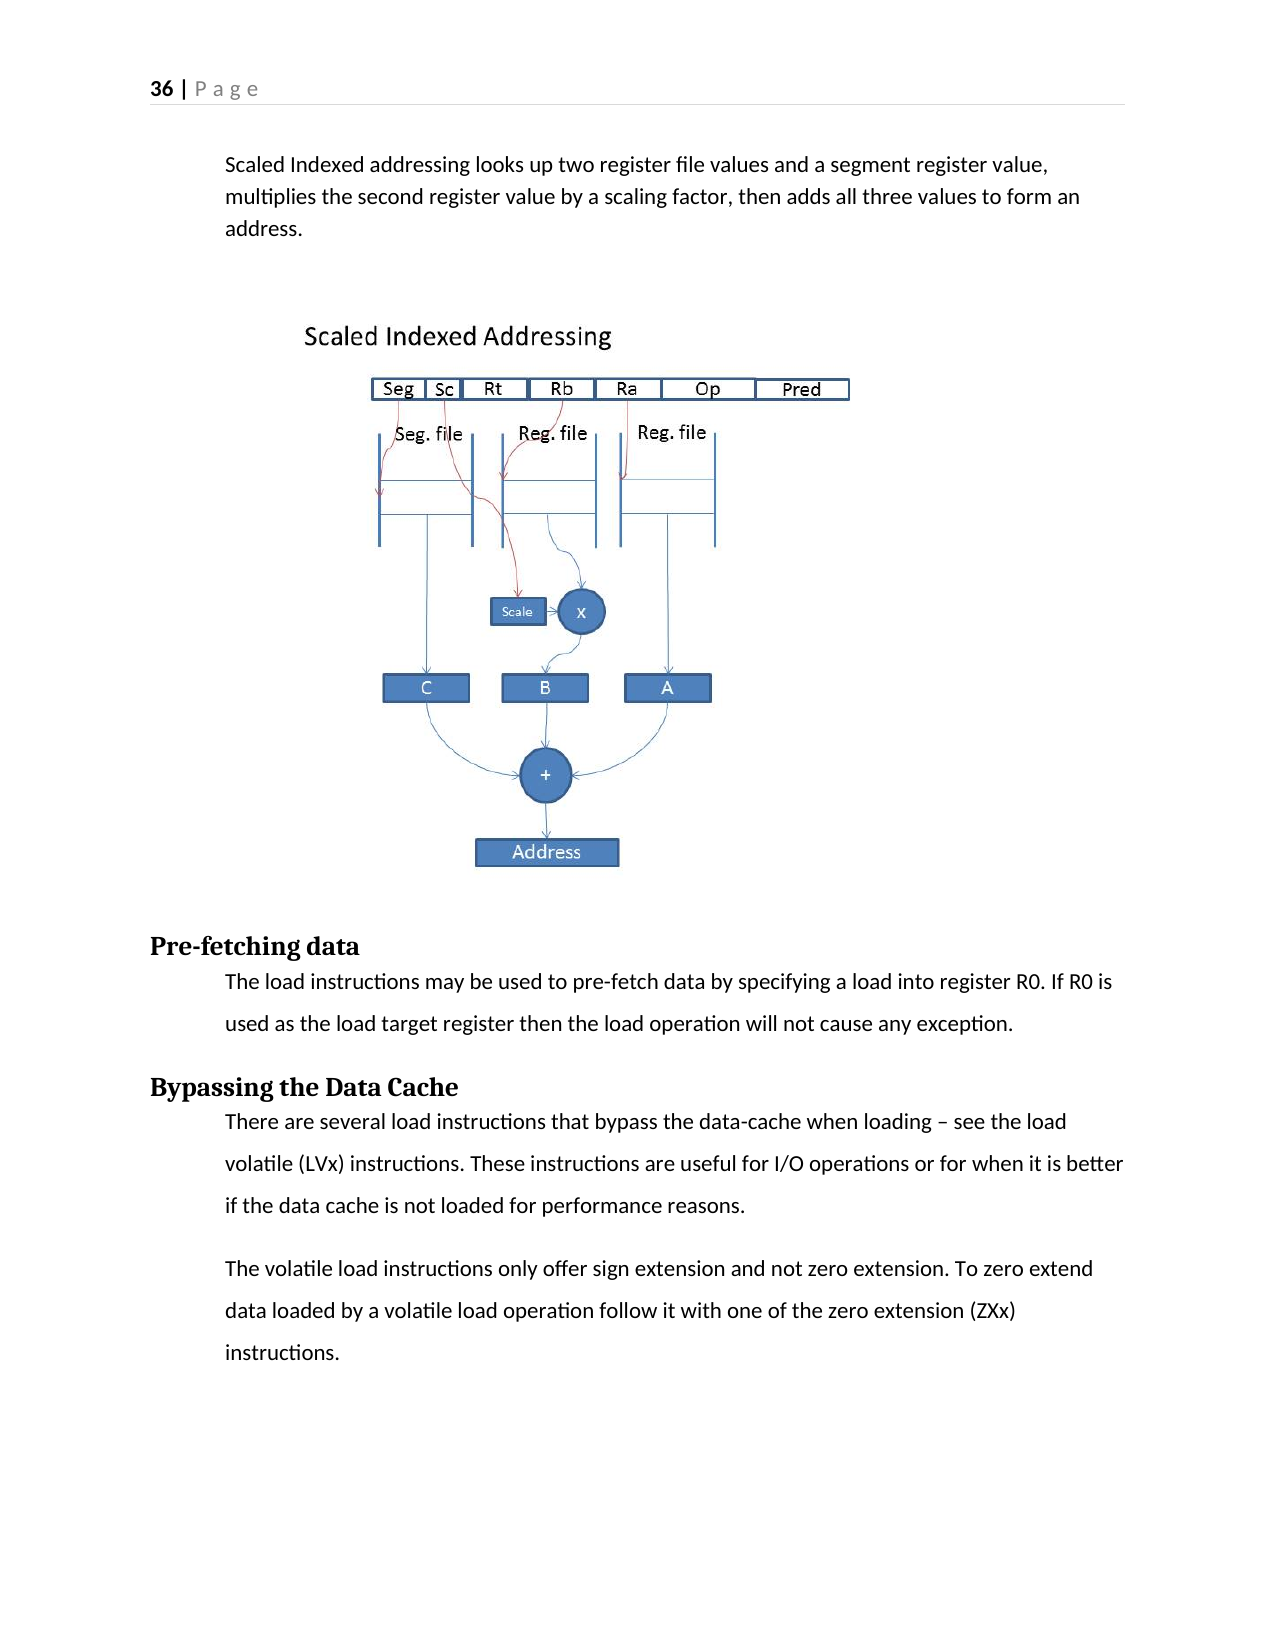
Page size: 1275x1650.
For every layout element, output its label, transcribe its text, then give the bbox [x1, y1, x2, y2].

text Scaled Indexed addressing looks up two register file values and a segment register value, multiplies the second register value by a scaling factor, then adds all three values to form an address. [225, 150, 1125, 242]
picture [225, 267, 1077, 906]
text The volatile load instructions only offer sign extension and not zero extension. To zero extend data loaded by a volatile load operation follow it with one of the zero extension (ZXx) instructions. [225, 1254, 1125, 1366]
subtitle Bypassing the Data Cache [150, 1072, 1125, 1103]
subtitle Pre-fetching data [150, 931, 1125, 962]
text The load instructions may be used to pre-fetch data by specifying a load into register R0. If R0 is used as the load target register then the load operation will not cause any exception. [225, 967, 1125, 1037]
text There are several load instructions that bypass the data-cache when loading – see the load volatile (LVx) instructions. These instructions are useful for I/O operations or for when it is better if the data cache is not loaded for performance reasons. [225, 1107, 1125, 1219]
